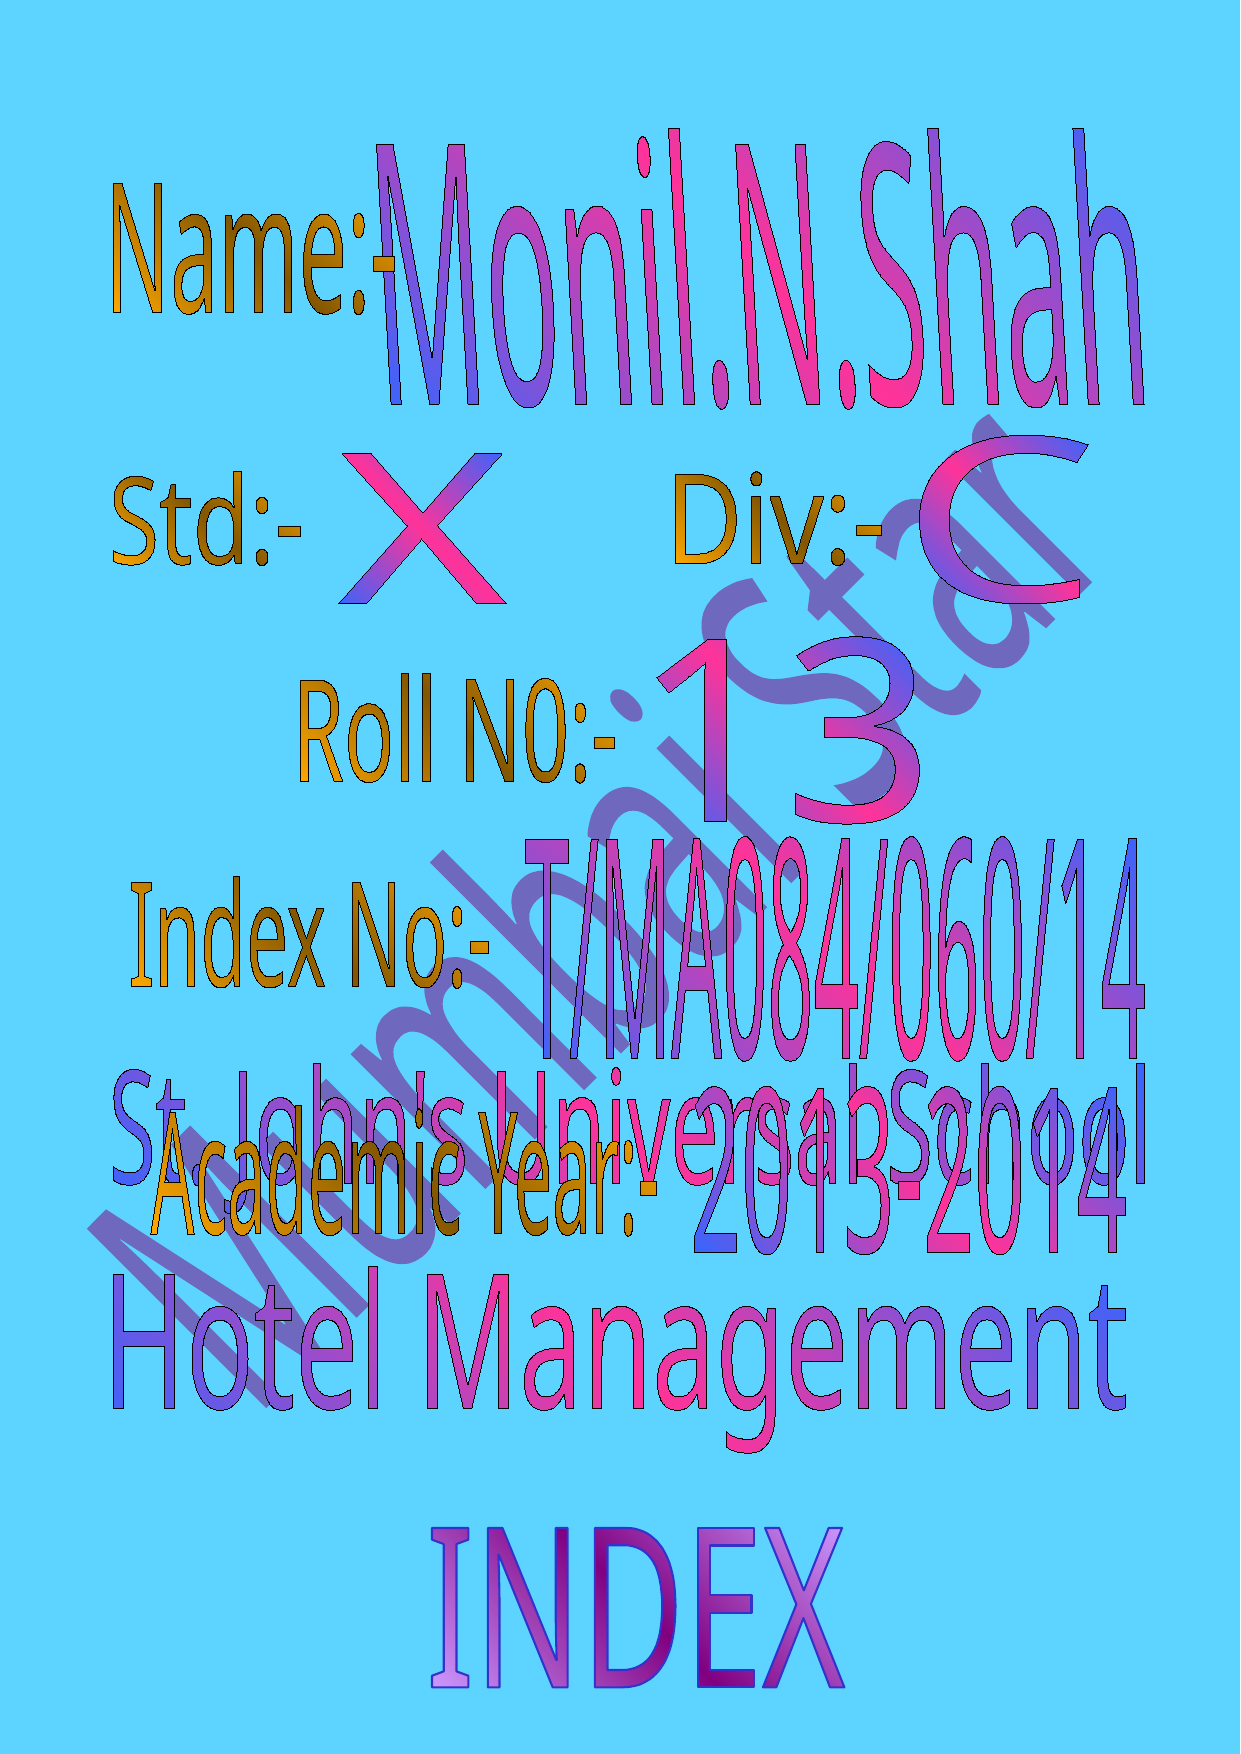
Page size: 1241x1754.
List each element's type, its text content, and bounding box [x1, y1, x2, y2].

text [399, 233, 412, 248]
text aa.main4(); [588, 211, 622, 245]
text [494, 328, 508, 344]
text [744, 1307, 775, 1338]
